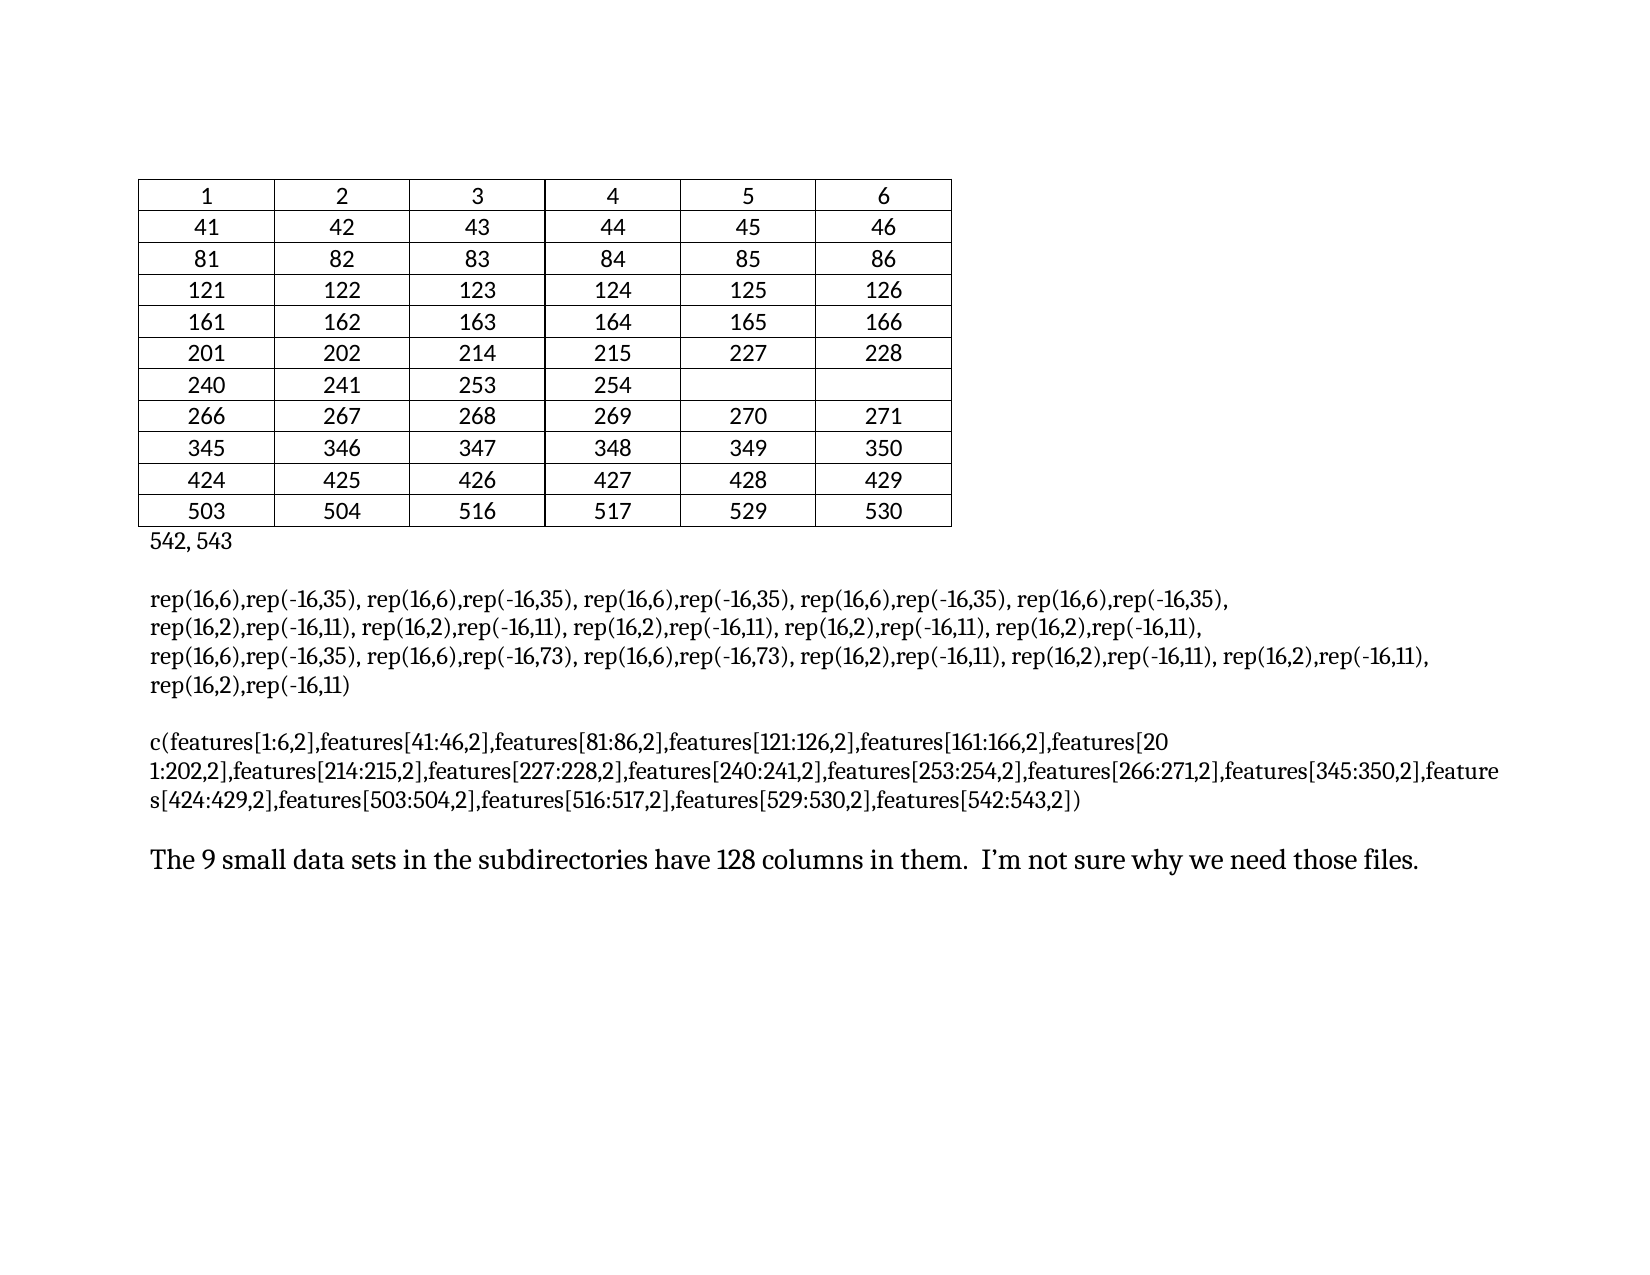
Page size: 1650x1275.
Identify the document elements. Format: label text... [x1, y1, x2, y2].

text rep(16,2),rep(-16,11), rep(16,2),rep(-16,11), rep(16,2),rep(-16,11), rep(16,2),rep(-16,11), rep(16,2),rep(-16,11), [150, 613, 1500, 642]
table_cell 228 [816, 338, 951, 368]
table_header 2 [275, 180, 409, 210]
table_cell 269 [546, 401, 680, 431]
table_cell 41 [139, 211, 274, 242]
table_cell 271 [816, 401, 951, 431]
table_header 6 [816, 180, 951, 210]
table_cell 124 [546, 275, 680, 305]
table_cell 202 [275, 338, 409, 368]
table_cell 227 [681, 338, 815, 368]
table_cell 426 [410, 464, 544, 494]
text 542, 543 [150, 527, 1500, 556]
table_cell 163 [410, 306, 544, 337]
table_cell 126 [816, 275, 951, 305]
table_cell 165 [681, 306, 815, 337]
table_cell 270 [681, 401, 815, 431]
table_cell 345 [139, 432, 274, 463]
table_cell 266 [139, 401, 274, 431]
table_cell 240 [139, 369, 274, 400]
text c(features[1:6,2],features[41:46,2],features[81:86,2],features[121:126,2],features[161:166,2],features[201:202,2],features[214:215,2],features[227:228,2],features[240:241,2],features[253:254,2],features[266:271,2],features[345:350,2],features[424:429,2],features[503:504,2],features[516:517,2],features[529:530,2],features[542:543,2]) [150, 728, 1500, 814]
table_cell 86 [816, 243, 951, 273]
table_cell 166 [816, 306, 951, 337]
table_cell 164 [546, 306, 680, 337]
table_cell 214 [410, 338, 544, 368]
table_cell 349 [681, 432, 815, 463]
table_cell 84 [546, 243, 680, 273]
table_cell 85 [681, 243, 815, 273]
table_cell 201 [139, 338, 274, 368]
table_cell 83 [410, 243, 544, 273]
table_cell 121 [139, 275, 274, 305]
table_cell 529 [681, 495, 815, 526]
table_cell 268 [410, 401, 544, 431]
table_cell 429 [816, 464, 951, 494]
table_cell [816, 369, 951, 400]
table_cell 43 [410, 211, 544, 242]
table_cell 162 [275, 306, 409, 337]
table_cell 42 [275, 211, 409, 242]
table_cell 347 [410, 432, 544, 463]
table_cell 517 [546, 495, 680, 526]
table_cell 267 [275, 401, 409, 431]
table_cell 348 [546, 432, 680, 463]
table_cell 161 [139, 306, 274, 337]
table_cell 82 [275, 243, 409, 273]
table_cell 516 [410, 495, 544, 526]
table_cell 46 [816, 211, 951, 242]
text The 9 small data sets in the subdirectories have 128 columns in them. I’m not sure why we need those files. [150, 843, 1500, 877]
table_cell 428 [681, 464, 815, 494]
table_cell [681, 369, 815, 400]
table_header 3 [410, 180, 544, 210]
table_cell 44 [546, 211, 680, 242]
table_cell 254 [546, 369, 680, 400]
text rep(16,6),rep(-16,35), rep(16,6),rep(-16,73), rep(16,6),rep(-16,73), rep(16,2),rep(-16,11), rep(16,2),rep(-16,11), rep(16,2),rep(-16,11), rep(16,2),rep(-16,11) [150, 642, 1500, 699]
table_cell 424 [139, 464, 274, 494]
table_cell 241 [275, 369, 409, 400]
table_cell 123 [410, 275, 544, 305]
table_cell 530 [816, 495, 951, 526]
table_cell 425 [275, 464, 409, 494]
table_header 1 [139, 180, 274, 210]
table_cell 81 [139, 243, 274, 273]
table_cell 45 [681, 211, 815, 242]
table_cell 503 [139, 495, 274, 526]
table_cell 122 [275, 275, 409, 305]
table_cell 427 [546, 464, 680, 494]
table_cell 504 [275, 495, 409, 526]
table_cell 125 [681, 275, 815, 305]
table_header 5 [681, 180, 815, 210]
table_cell 253 [410, 369, 544, 400]
table_cell 215 [546, 338, 680, 368]
text rep(16,6),rep(-16,35), rep(16,6),rep(-16,35), rep(16,6),rep(-16,35), rep(16,6),rep(-16,35), rep(16,6),rep(-16,35), [150, 584, 1500, 613]
table_cell 346 [275, 432, 409, 463]
table_cell 350 [816, 432, 951, 463]
table_header 4 [546, 180, 680, 210]
